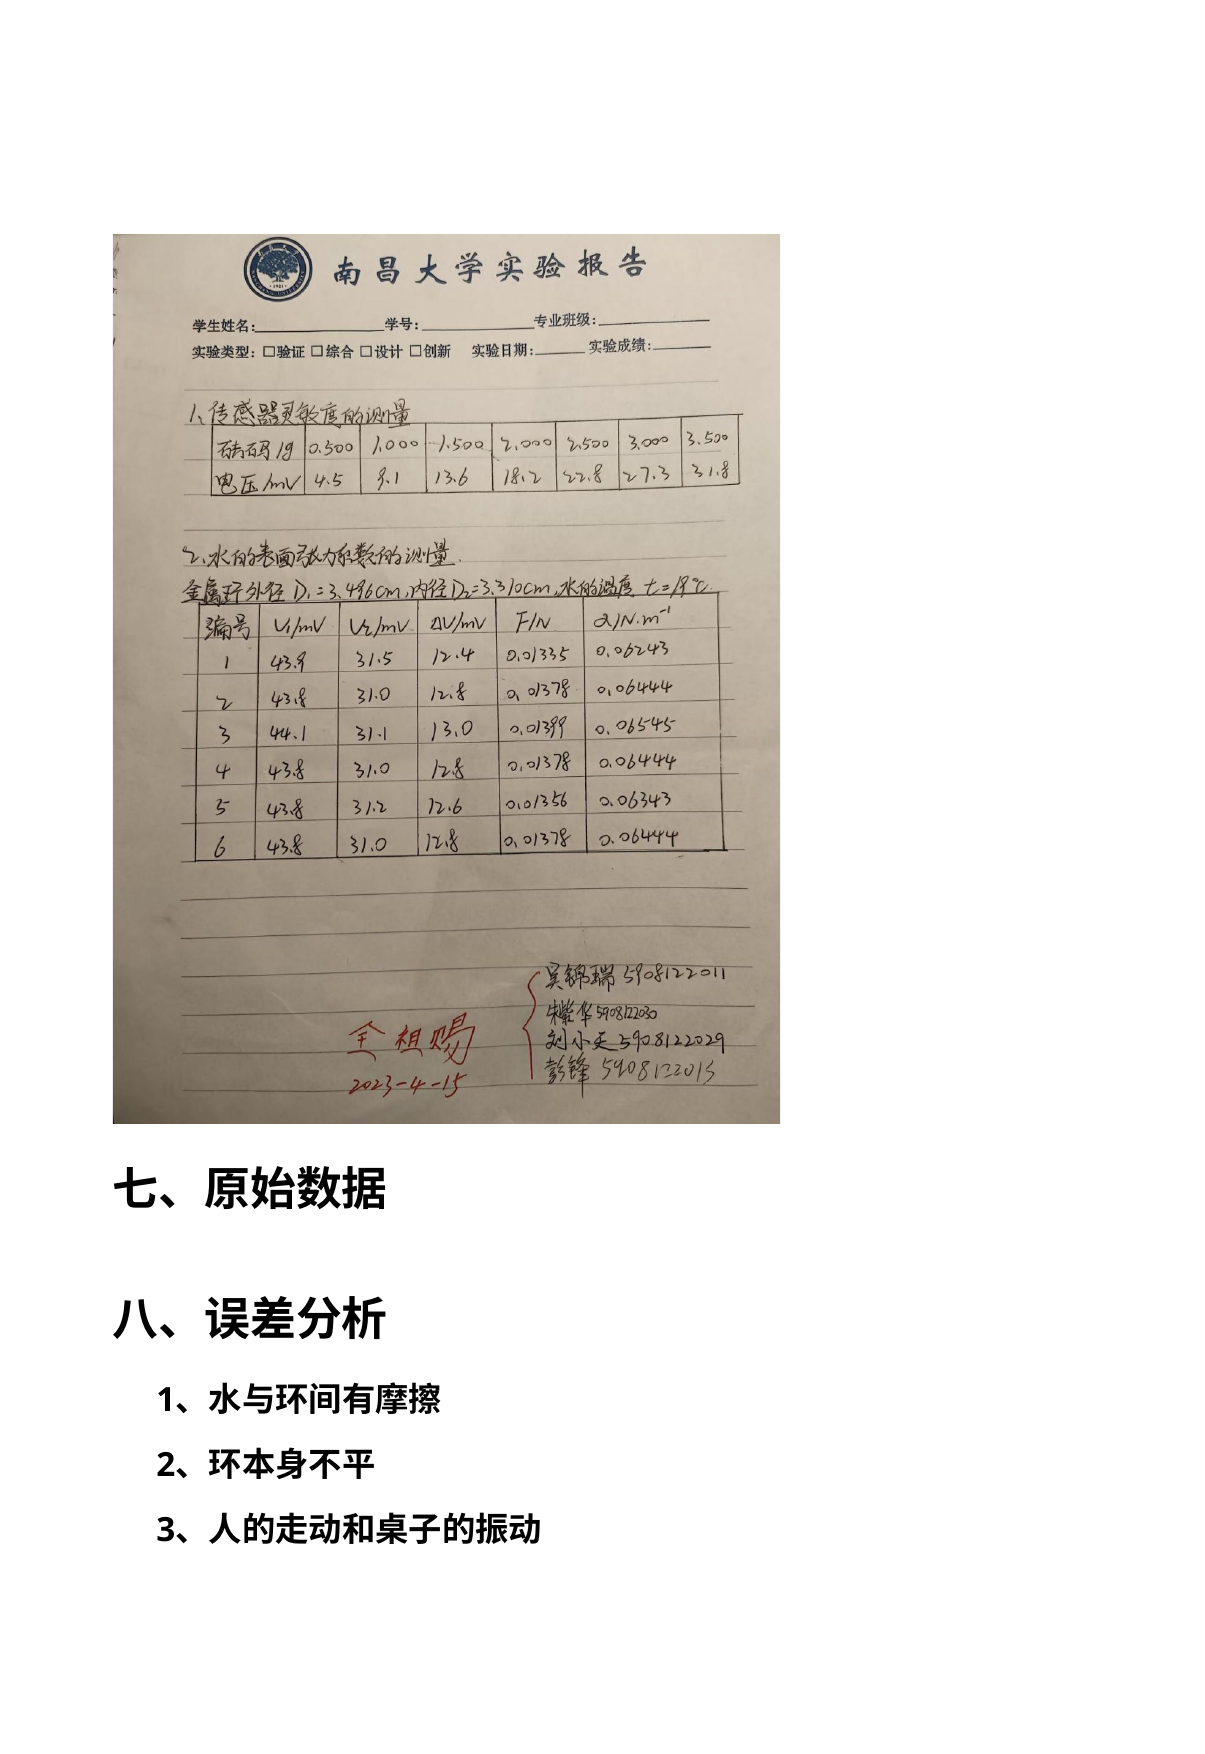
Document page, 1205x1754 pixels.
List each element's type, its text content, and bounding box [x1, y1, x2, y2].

text 八、误差分析 [112, 1267, 1092, 1364]
text 1、水与环间有摩擦 [156, 1364, 1092, 1429]
text 2、环本身不平 [156, 1429, 1092, 1494]
text 3、人的走动和桌子的振动 [156, 1494, 1092, 1559]
picture [112, 234, 781, 1124]
